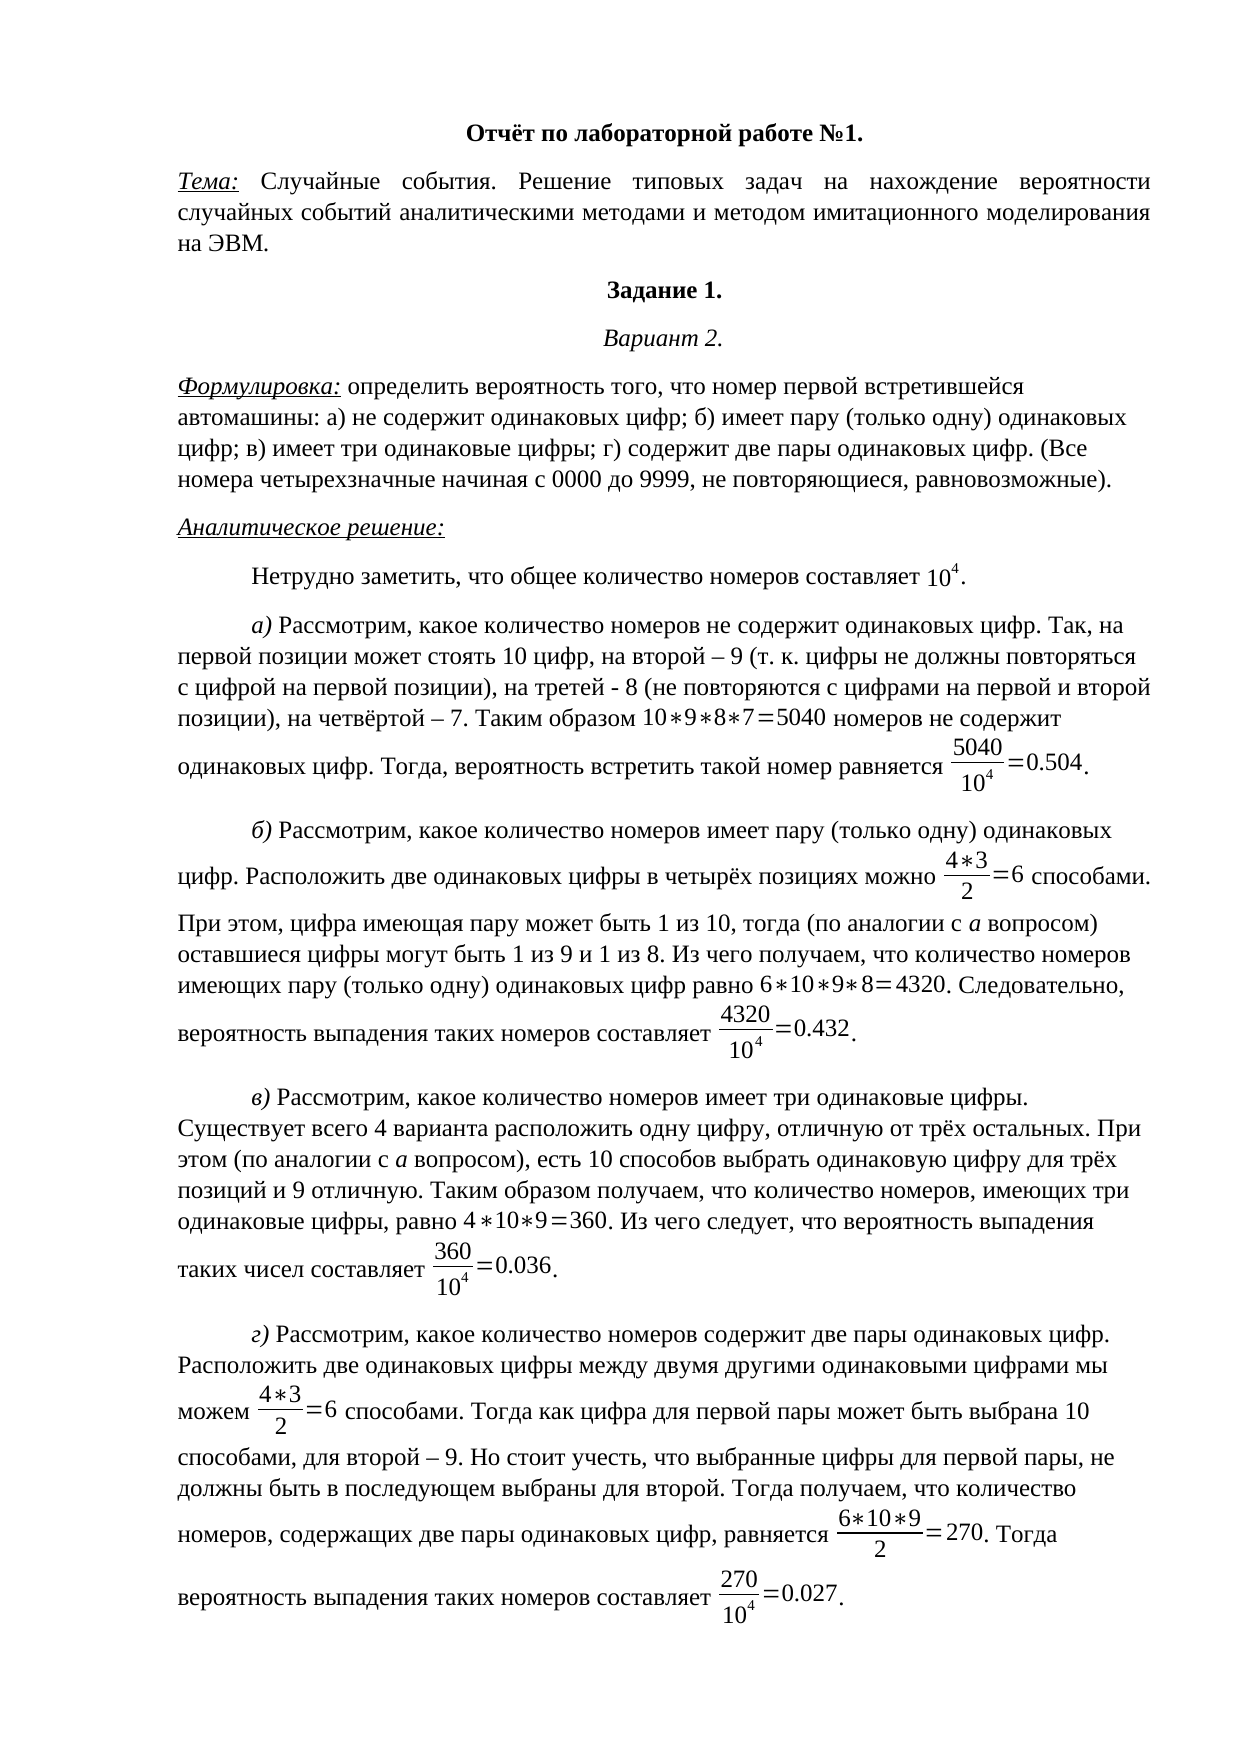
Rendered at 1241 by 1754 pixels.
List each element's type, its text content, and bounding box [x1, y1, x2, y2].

text б) Рассмотрим, какое количество номеров имеет пару (только одну) одинаковых цифр. Расположить две одинаковых цифры в четырёх позициях можно способами. При этом, цифра имеющая пару может быть 1 из 10, тогда (по аналогии с а вопросом) оставшиеся цифры могут быть 1 из 9 и 1 из 8. Из чего получаем, что количество номеров имеющих пару (только одну) одинаковых цифр равно . Следовательно, вероятность выпадения таких номеров составляет . [177, 815, 1152, 1063]
text Отчёт по лабораторной работе №1. [177, 118, 1152, 147]
text Вариант 2. [177, 323, 1152, 352]
text Нетрудно заметить, что общее количество номеров составляет . [177, 559, 1152, 591]
text Тема: Случайные события. Решение типовых задач на нахождение вероятности случайных событий аналитическими методами и методом имитационного моделирования на ЭВМ. [177, 166, 1152, 257]
text а) Рассмотрим, какое количество номеров не содержит одинаковых цифр. Так, на первой позиции может стоять 10 цифр, на второй – 9 (т. к. цифры не должны повторяться с цифрой на первой позиции), на третей - 8 (не повторяются с цифрами на первой и второй позиции), на четвёртой – 7. Таким образом номеров не содержит одинаковых цифр. Тогда, вероятность встретить такой номер равняется . [177, 610, 1152, 796]
text г) Рассмотрим, какое количество номеров содержит две пары одинаковых цифр. Расположить две одинаковых цифры между двумя другими одинаковыми цифрами мы можем способами. Тогда как цифра для первой пары может быть выбрана 10 способами, для второй – 9. Но стоит учесть, что выбранные цифры для первой пары, не должны быть в последующем выбраны для второй. Тогда получаем, что количество номеров, содержащих две пары одинаковых цифр, равняется . Тогда вероятность выпадения таких номеров составляет . [177, 1319, 1152, 1628]
text Аналитическое решение: [177, 512, 1152, 541]
text Формулировка: определить вероятность того, что номер первой встретившейся автомашины: а) не содержит одинаковых цифр; б) имеет пару (только одну) одинаковых цифр; в) имеет три одинаковые цифры; г) содержит две пары одинаковых цифр. (Все номера четырехзначные начиная с 0000 до 9999, не повторяющиеся, равновозможные). [177, 371, 1152, 493]
text в) Рассмотрим, какое количество номеров имеет три одинаковые цифры. Существует всего 4 варианта расположить одну цифру, отличную от трёх остальных. При этом (по аналогии с а вопросом), есть 10 способов выбрать одинаковую цифру для трёх позиций и 9 отличную. Таким образом получаем, что количество номеров, имеющих три одинаковые цифры, равно . Из чего следует, что вероятность выпадения таких чисел составляет . [177, 1082, 1152, 1300]
text Задание 1. [177, 276, 1152, 304]
